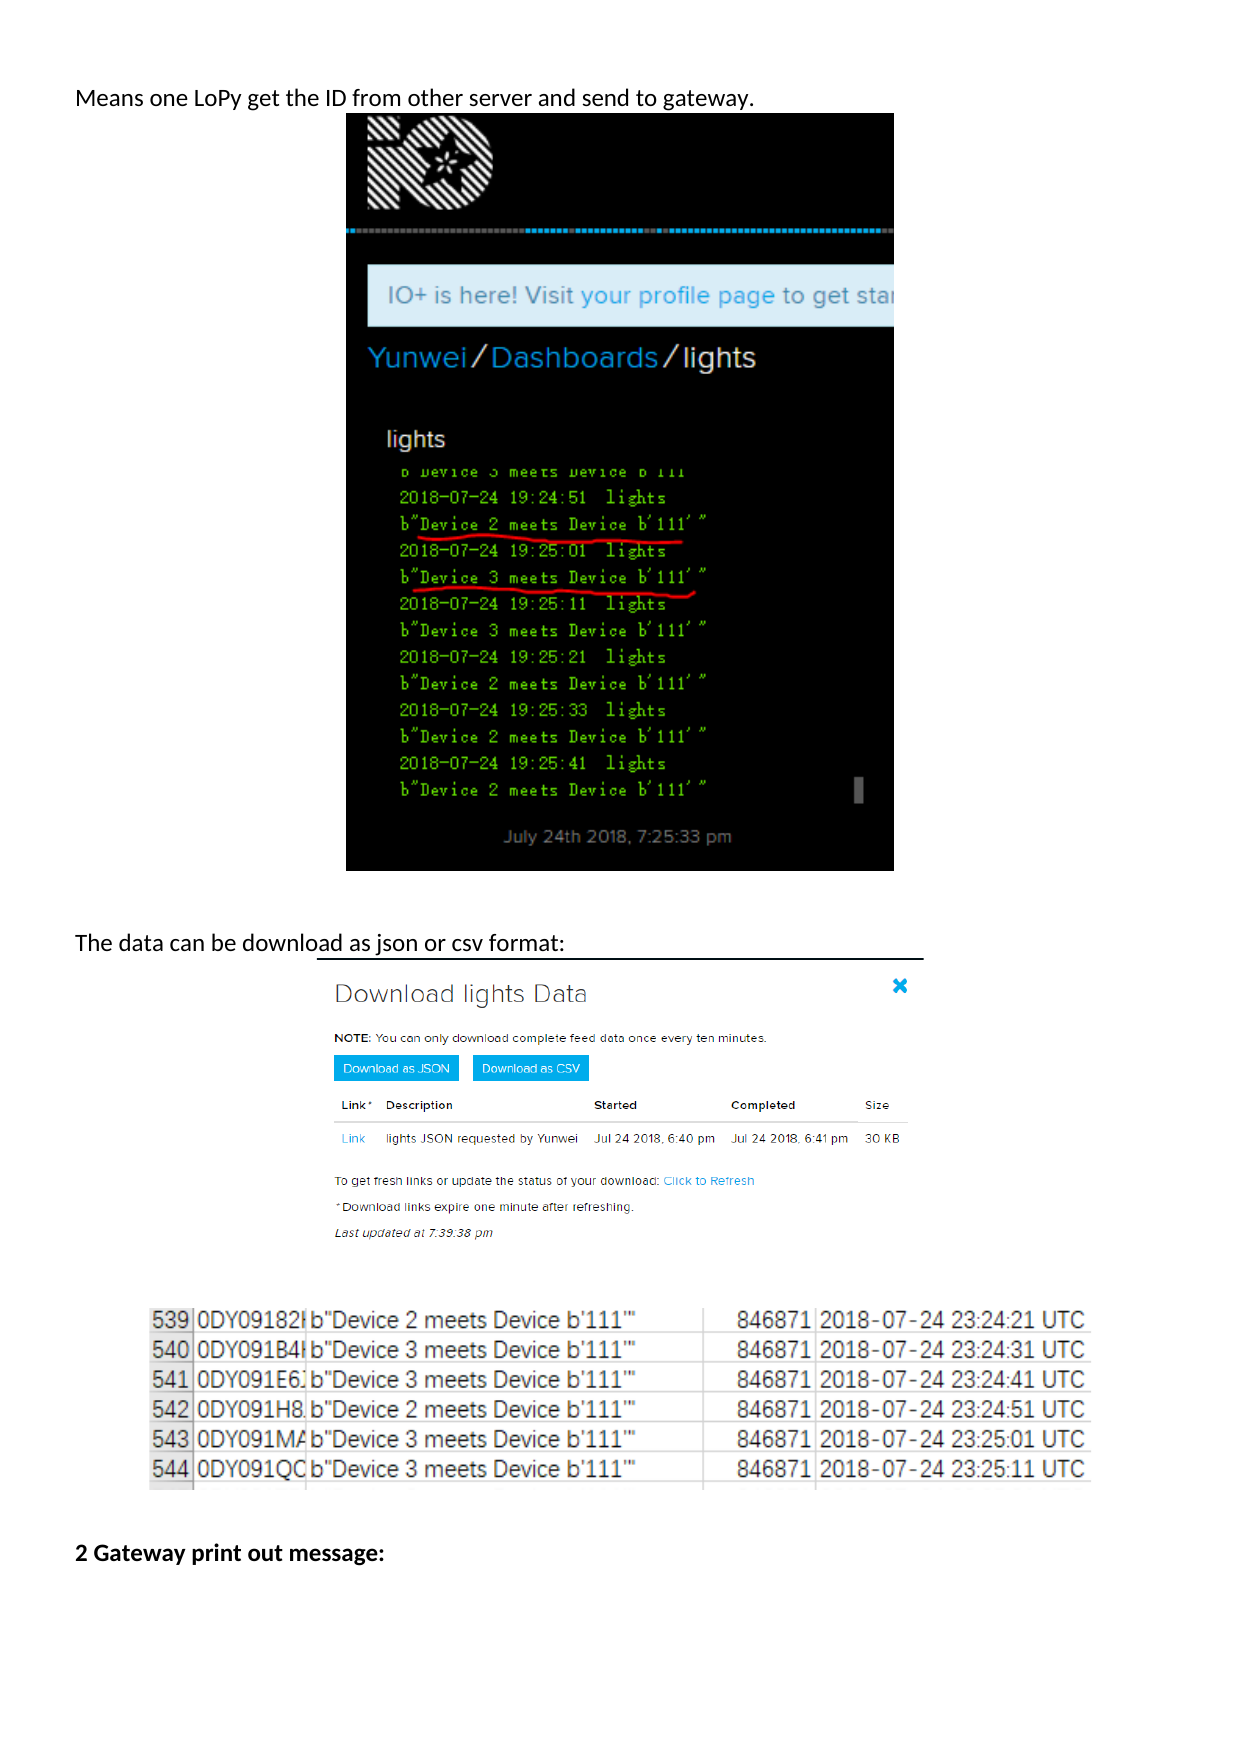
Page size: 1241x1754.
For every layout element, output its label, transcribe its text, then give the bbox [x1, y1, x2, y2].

text 2 Gateway print out message: [75, 1536, 1165, 1568]
text The data can be download as json or csv format: [75, 893, 1165, 958]
picture [346, 113, 894, 871]
text Means one LoPy get the ID from other server and send to gateway. [75, 81, 1165, 113]
picture [149, 1308, 1092, 1490]
picture [316, 958, 924, 1266]
